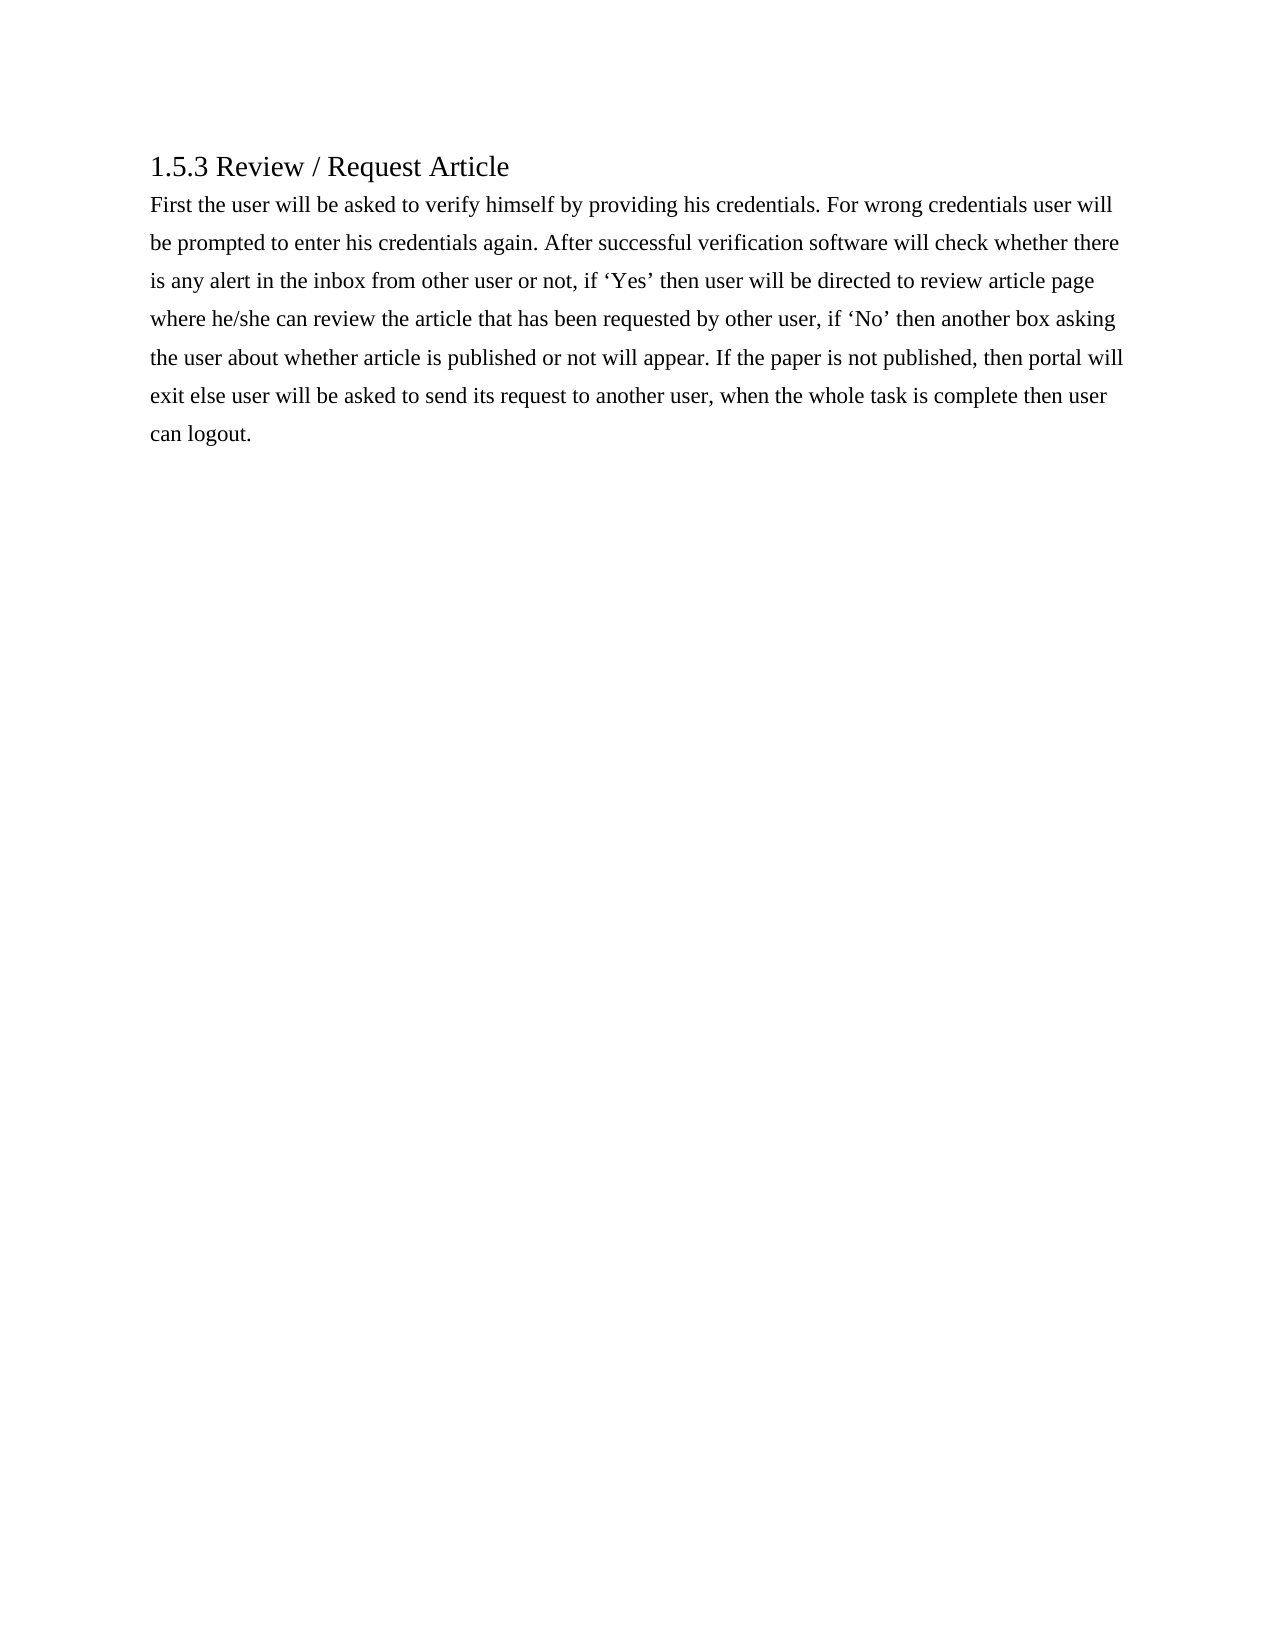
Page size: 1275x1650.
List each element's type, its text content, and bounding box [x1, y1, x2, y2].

subtitle is any alert in the inbox from other user or not, if ‘Yes’ then user will be directed to review article page [150, 267, 1125, 294]
subtitle where he/she can review the article that has been requested by other user, if ‘No’ then another box asking [150, 305, 1125, 332]
subtitle be prompted to enter his credentials again. After successful verification software will check whether there [150, 229, 1125, 256]
subtitle 1.5.3 Review / Request Article [150, 149, 1125, 183]
subtitle can logout. [150, 420, 1125, 446]
subtitle exit else user will be asked to send its request to another user, when the whole task is complete then user [150, 382, 1125, 408]
subtitle the user about whether article is published or not will appear. If the paper is not published, then portal will [150, 343, 1125, 370]
subtitle First the user will be asked to verify himself by providing his credentials. For wrong credentials user will [150, 191, 1125, 217]
